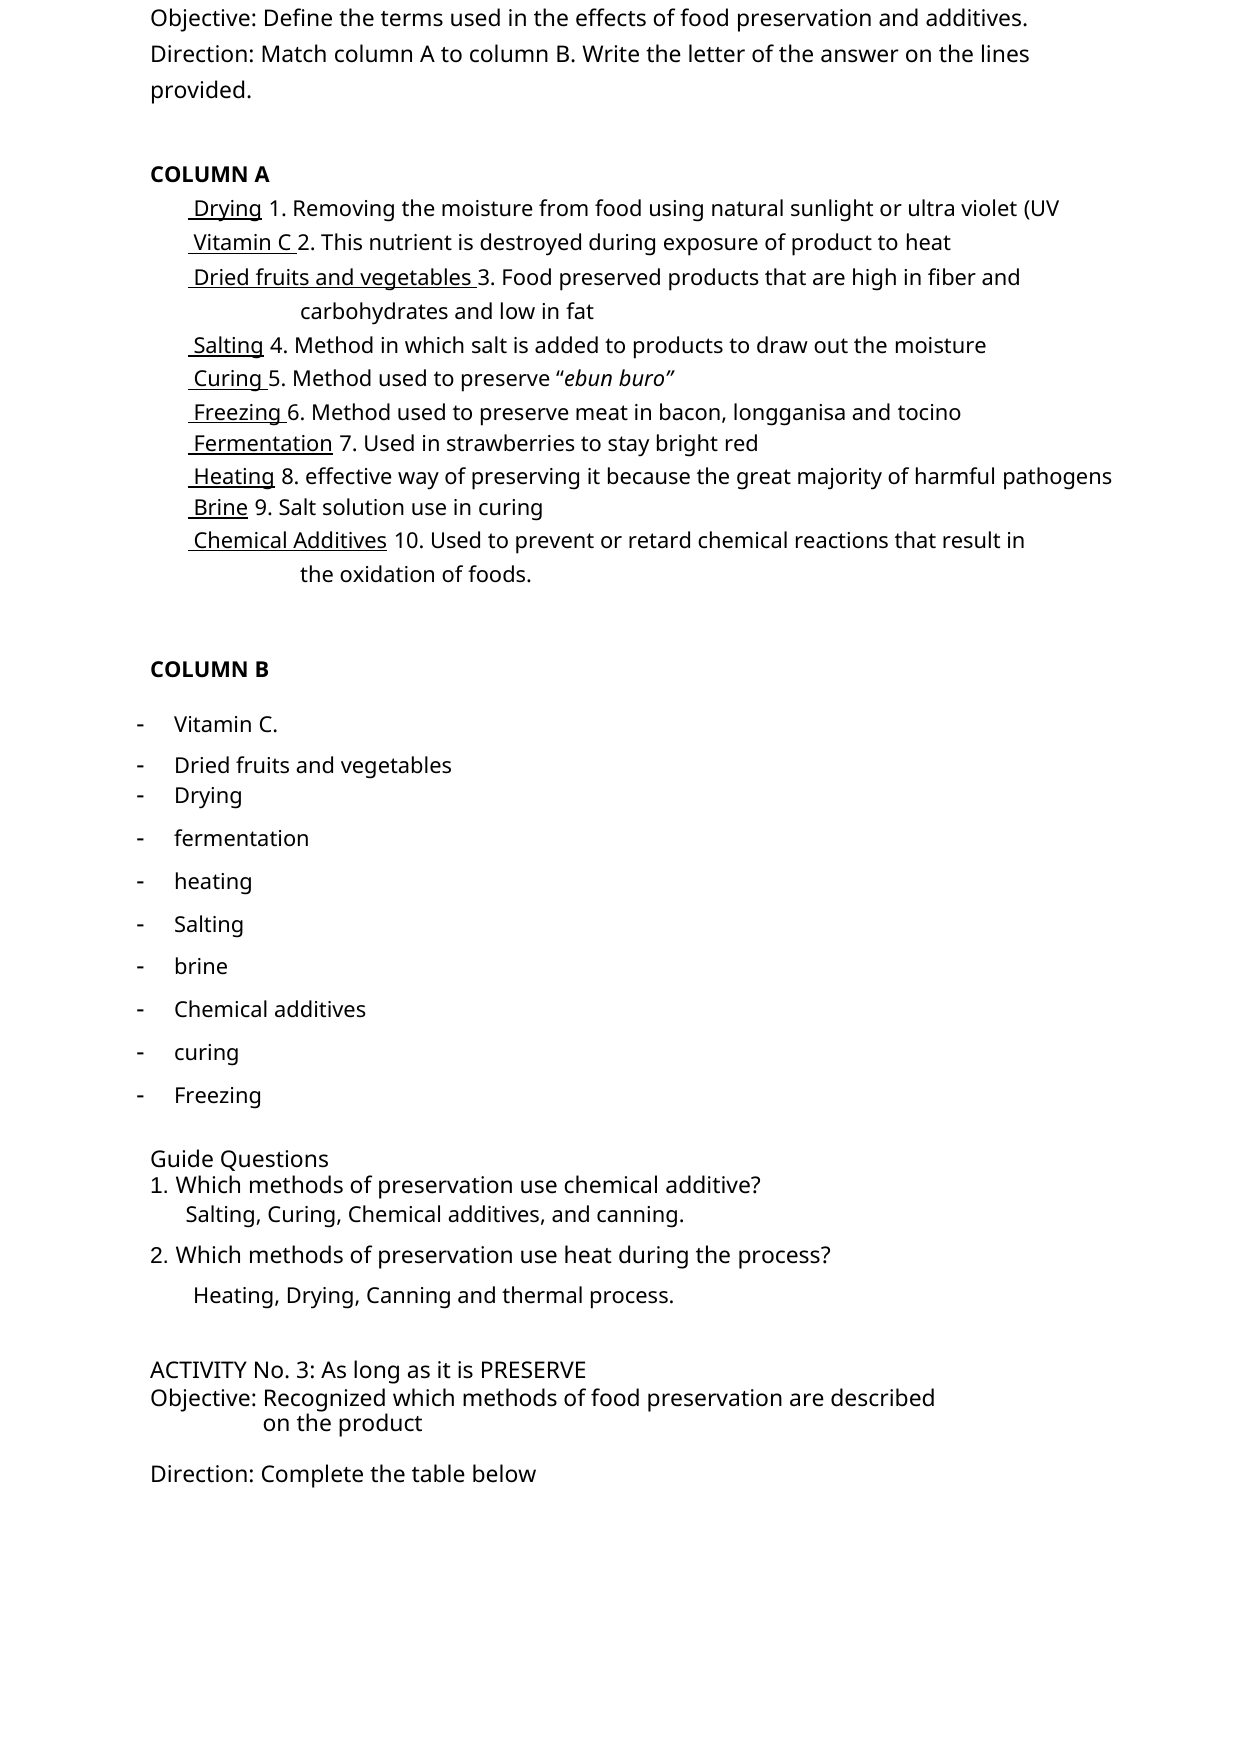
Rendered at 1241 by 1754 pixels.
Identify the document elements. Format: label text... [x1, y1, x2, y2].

text Direction: Complete the table below [150, 1458, 1163, 1489]
text Objective: Define the terms used in the effects of food preservation and additives. Direction: Match column A to column B. Write the letter of the answer on the lines provided. [150, 2, 1075, 105]
text Fermentation 7. Used in strawberries to stay bright red [187, 431, 1163, 457]
list Which methods of preservation use heat during the process? [150, 1239, 1163, 1270]
text Freezing 6. Method used to preserve meat in bacon, longganisa and tocino [187, 397, 1088, 426]
text Objective: Recognized which methods of food preservation are described on the product [150, 1385, 966, 1438]
list Drying [136, 780, 1163, 810]
text Salting, Curing, Chemical additives, and canning. [110, 1199, 1163, 1229]
list Dried fruits and vegetables [136, 751, 1016, 780]
list Vitamin C. [136, 710, 1163, 738]
list Heating, Drying, Canning and thermal process. [168, 1280, 1163, 1309]
text Brine 9. Salt solution use in curing [187, 495, 1163, 521]
list Salting [136, 908, 1163, 938]
text COLUMN B [150, 654, 1163, 684]
list Freezing [136, 1080, 1163, 1110]
text Dried fruits and vegetables 3. Food preserved products that are high in fiber and carbohydrates and low in fat [187, 261, 1135, 325]
text Drying 1. Removing the moisture from food using natural sunlight or ultra violet (UV [187, 193, 1147, 223]
text Vitamin C 2. This nutrient is destroyed during exposure of product to heat [187, 227, 1123, 257]
list Which methods of preservation use chemical additive? [150, 1173, 1163, 1199]
list curing [136, 1037, 1163, 1067]
text Guide Questions [150, 1147, 1163, 1173]
text COLUMN A [150, 159, 1163, 189]
text Chemical Additives 10. Used to prevent or retard chemical reactions that result in the oxidation of foods. [187, 525, 1032, 589]
text Salting 4. Method in which salt is added to products to draw out the moisture [187, 330, 1117, 359]
list Chemical additives [136, 994, 1163, 1024]
text ACTIVITY No. 3: As long as it is PRESERVE [150, 1359, 1163, 1383]
list brine [136, 951, 1163, 981]
text Heating 8. effective way of preserving it because the great majority of harmful pathogens [187, 461, 1163, 490]
list fermentation [136, 823, 1163, 853]
list heating [136, 866, 1163, 896]
text Curing 5. Method used to preserve “ebun buro” [187, 363, 1163, 393]
